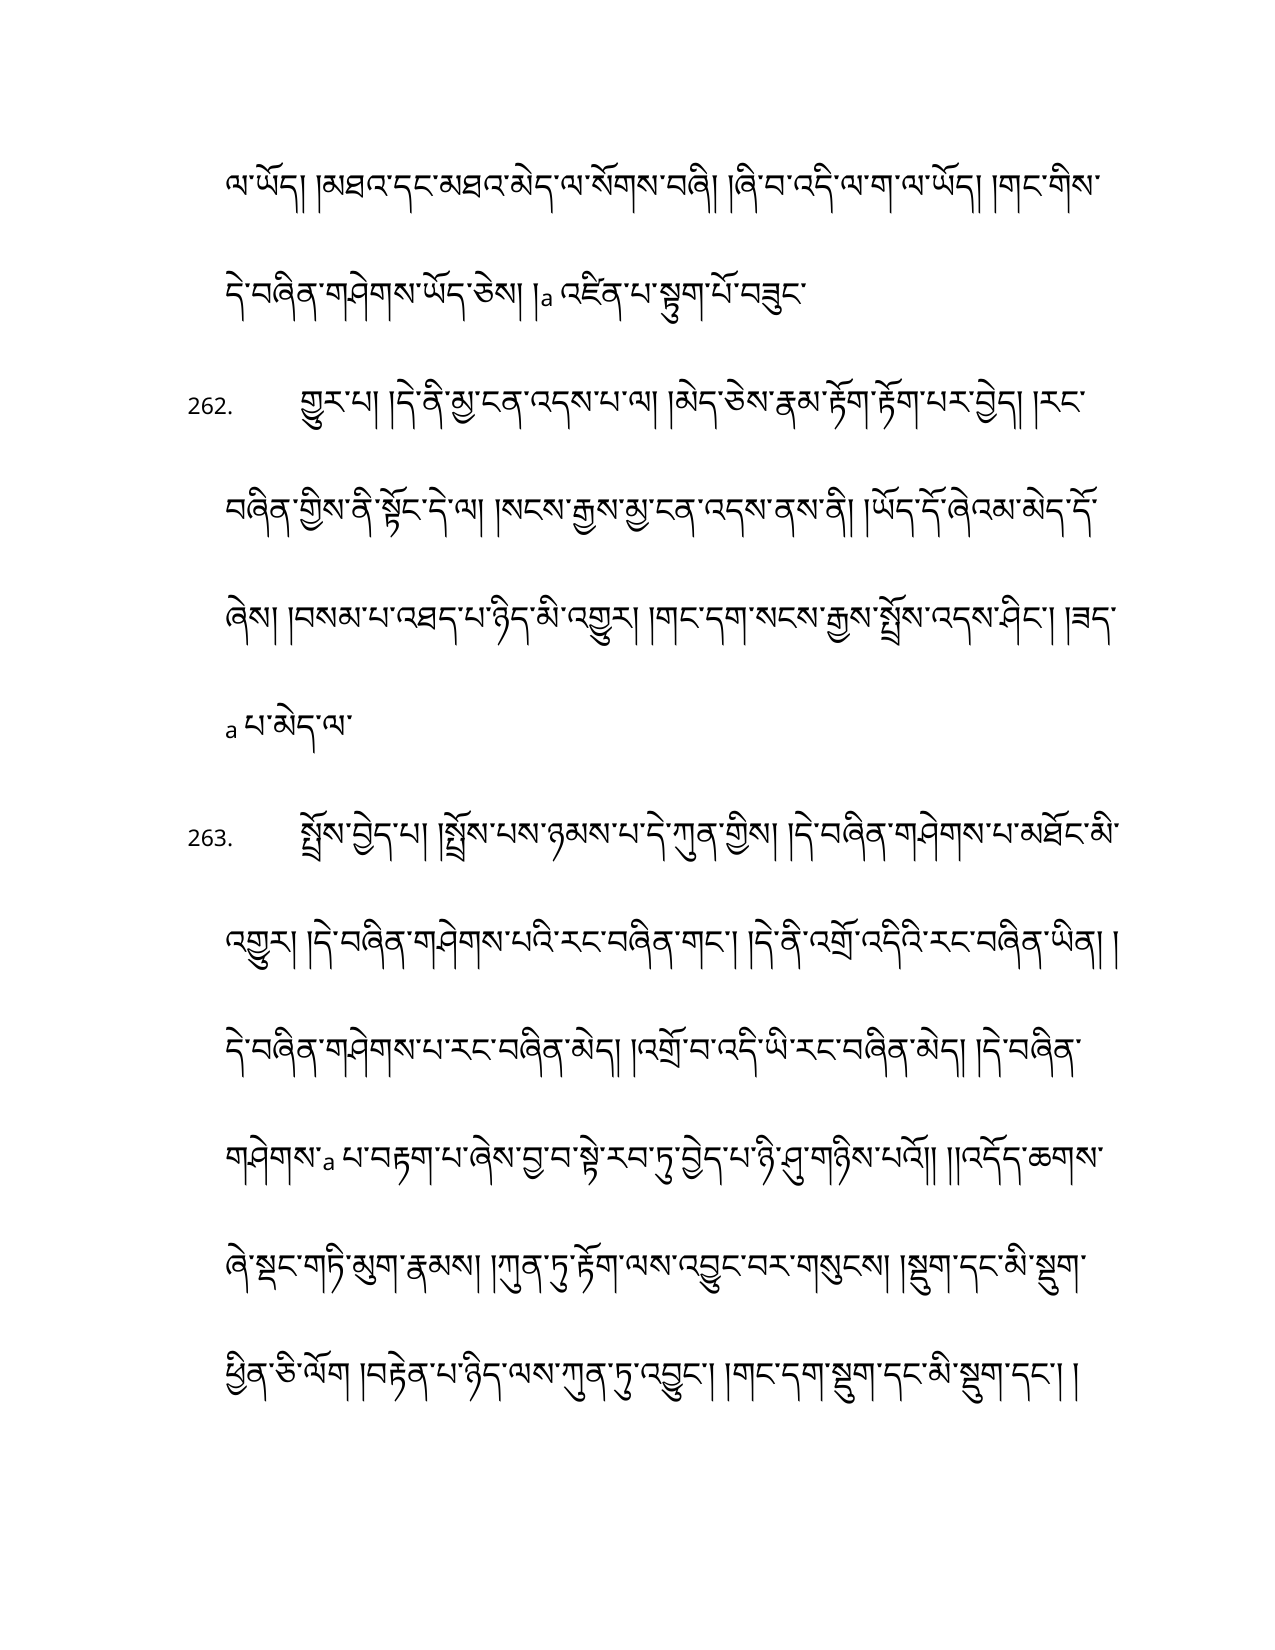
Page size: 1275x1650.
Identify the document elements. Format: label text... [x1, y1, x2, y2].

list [187, 797, 1125, 1431]
list གྱུར་པ། །དེ་ནི་མྱ་ངན་འདས་པ་ལ། །མེད་ཅེས་རྣམ་རྟོག་རྟོག་པར་བྱེད། །རང་བཞིན་གྱིས་ནི་སྟོང་དེ་ལ། །སངས་རྒྱས་མྱ་ངན་འདས་ནས་ནི། །ཡོད་དོ་ཞེའམ་མེད་དོ་ཞེས། །བསམ་པ་འཐད་པ་ཉིད་མི་འགྱུར། །གང་དག་སངས་རྒྱས་སྤྲོས་འདས་ཤིང༌། །ཟད་aཔ་མེད་ལ་ [187, 366, 1125, 783]
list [187, 150, 1125, 352]
